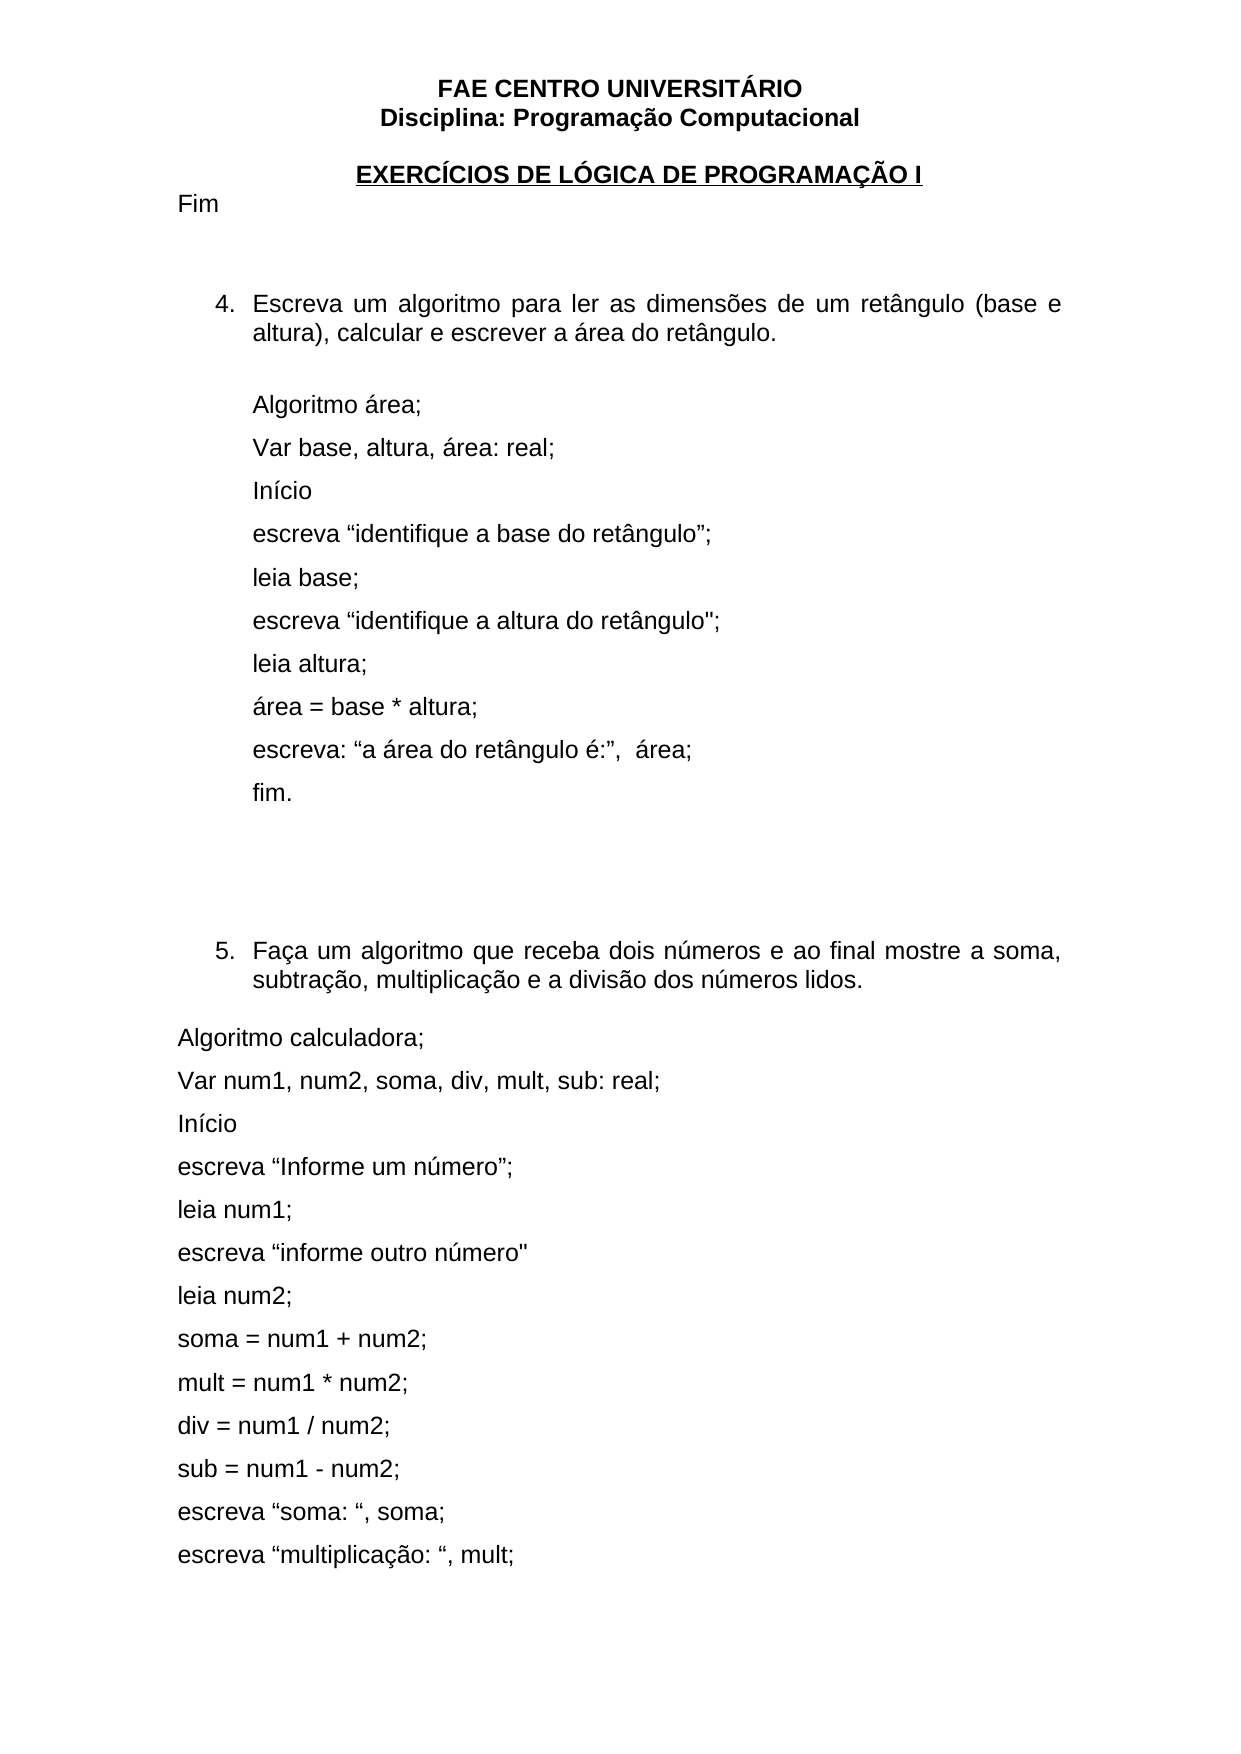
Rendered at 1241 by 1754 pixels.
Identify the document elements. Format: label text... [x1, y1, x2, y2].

text Var num1, num2, soma, div, mult, sub: real; [177, 1066, 1063, 1094]
text leia num1; [177, 1195, 1063, 1224]
text escreva “identifique a altura do retângulo"; [252, 606, 1063, 634]
text leia altura; [252, 649, 1063, 677]
text escreva: “a área do retângulo é:”, área; [252, 735, 1063, 764]
text leia base; [252, 562, 1063, 591]
text área = base * altura; [252, 692, 1063, 721]
text fim. [252, 778, 1063, 807]
text escreva “Informe um número”; [177, 1152, 1063, 1181]
text Início [177, 1109, 1063, 1137]
text soma = num1 + num2; [177, 1324, 1063, 1353]
text escreva “multiplicação: “, mult; [177, 1540, 1063, 1569]
text escreva “informe outro número" [177, 1238, 1063, 1267]
text Início [252, 476, 1063, 505]
text Algoritmo área; [252, 390, 1063, 419]
text div = num1 / num2; [177, 1411, 1063, 1439]
list Faça um algoritmo que receba dois números e ao final mostre a soma, subtração, multiplicação e a divisão dos números lidos. [215, 936, 1063, 994]
list Escreva um algoritmo para ler as dimensões de um retângulo (base e altura), calcular e escrever a área do retângulo. [215, 289, 1063, 347]
text sub = num1 - num2; [177, 1454, 1063, 1482]
text Var base, altura, área: real; [252, 433, 1063, 462]
text leia num2; [177, 1281, 1063, 1310]
text Fim [177, 189, 1063, 217]
text escreva “identifique a base do retângulo”; [252, 519, 1063, 548]
text Algoritmo calculadora; [177, 1022, 1063, 1051]
text mult = num1 * num2; [177, 1367, 1063, 1396]
text escreva “soma: “, soma; [177, 1497, 1063, 1526]
